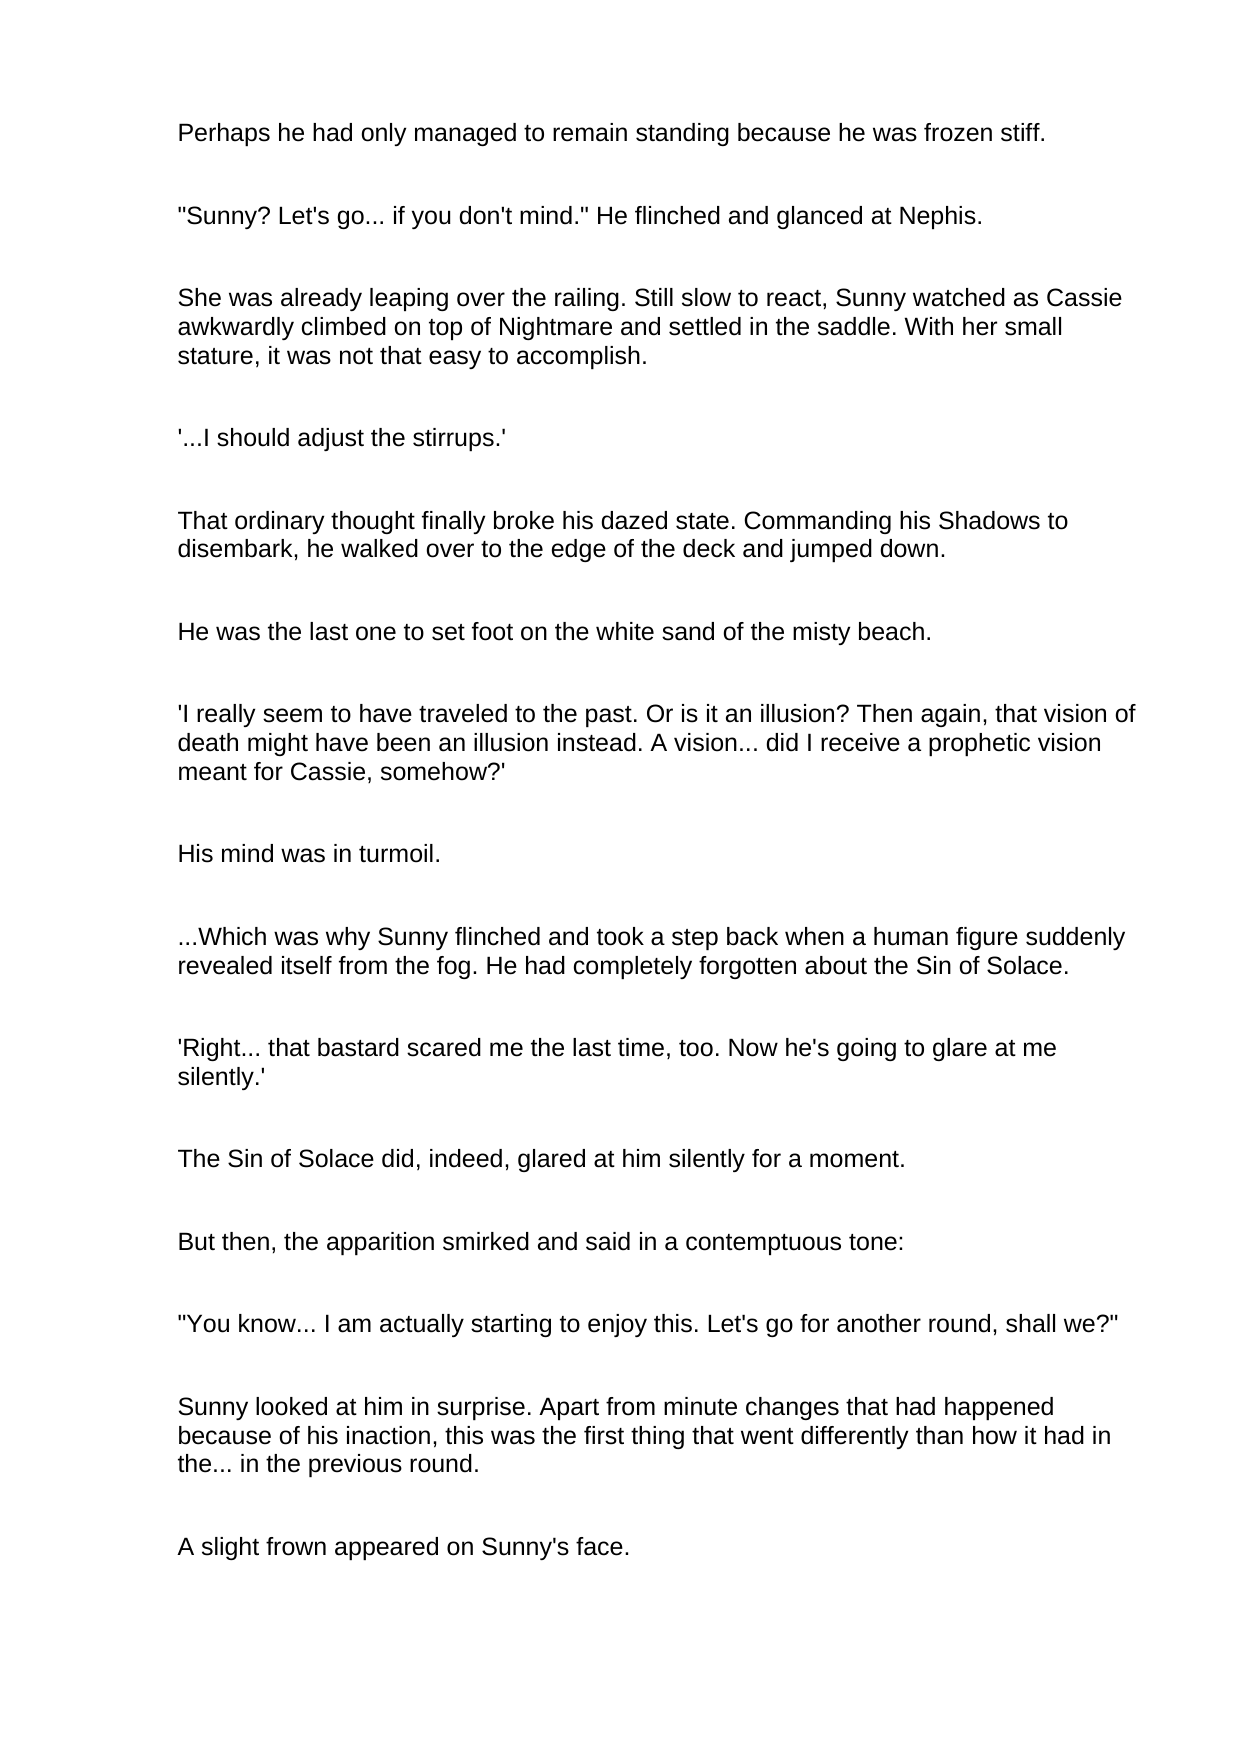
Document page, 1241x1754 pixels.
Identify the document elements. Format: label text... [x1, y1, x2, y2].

text ...Which was why Sunny flinched and took a step back when a human figure suddenly revealed itself from the fog. He had completely forgotten about the Sin of Solace. [177, 922, 1152, 979]
text She was already leaping over the railing. Still slow to react, Sunny watched as Cassie awkwardly climbed on top of Nightmare and settled in the saddle. With her small stature, it was not that easy to accomplish. [177, 283, 1152, 369]
text "You know... I am actually starting to enjoy this. Let's go for another round, shall we?" [177, 1309, 1152, 1338]
text 'Right... that bastard scared me the last time, too. Now he's going to glare at me silently.' [177, 1033, 1152, 1091]
text "Sunny? Let's go... if you don't mind." He flinched and glanced at Nephis. [177, 201, 1152, 229]
text A slight frown appeared on Sunny's face. [177, 1532, 1152, 1561]
text Perhaps he had only managed to remain standing because he was frozen stiff. [177, 118, 1152, 147]
text The Sin of Solace did, indeed, glared at him silently for a moment. [177, 1144, 1152, 1173]
text '...I should adjust the stirrups.' [177, 423, 1152, 452]
text That ordinary thought finally broke his dazed state. Commanding his Shadows to disembark, he walked over to the edge of the deck and jumped down. [177, 506, 1152, 563]
text But then, the apparition smirked and said in a contemptuous tone: [177, 1227, 1152, 1256]
text Sunny looked at him in surprise. Apart from minute changes that had happened because of his inaction, this was the first thing that went differently than how it had in the... in the previous round. [177, 1392, 1152, 1478]
text He was the last one to set foot on the white sand of the misty beach. [177, 617, 1152, 646]
text His mind was in turmoil. [177, 839, 1152, 868]
text 'I really seem to have traveled to the past. Or is it an illusion? Then again, that vision of death might have been an illusion instead. A vision... did I receive a prophetic vision meant for Cassie, somehow?' [177, 699, 1152, 786]
